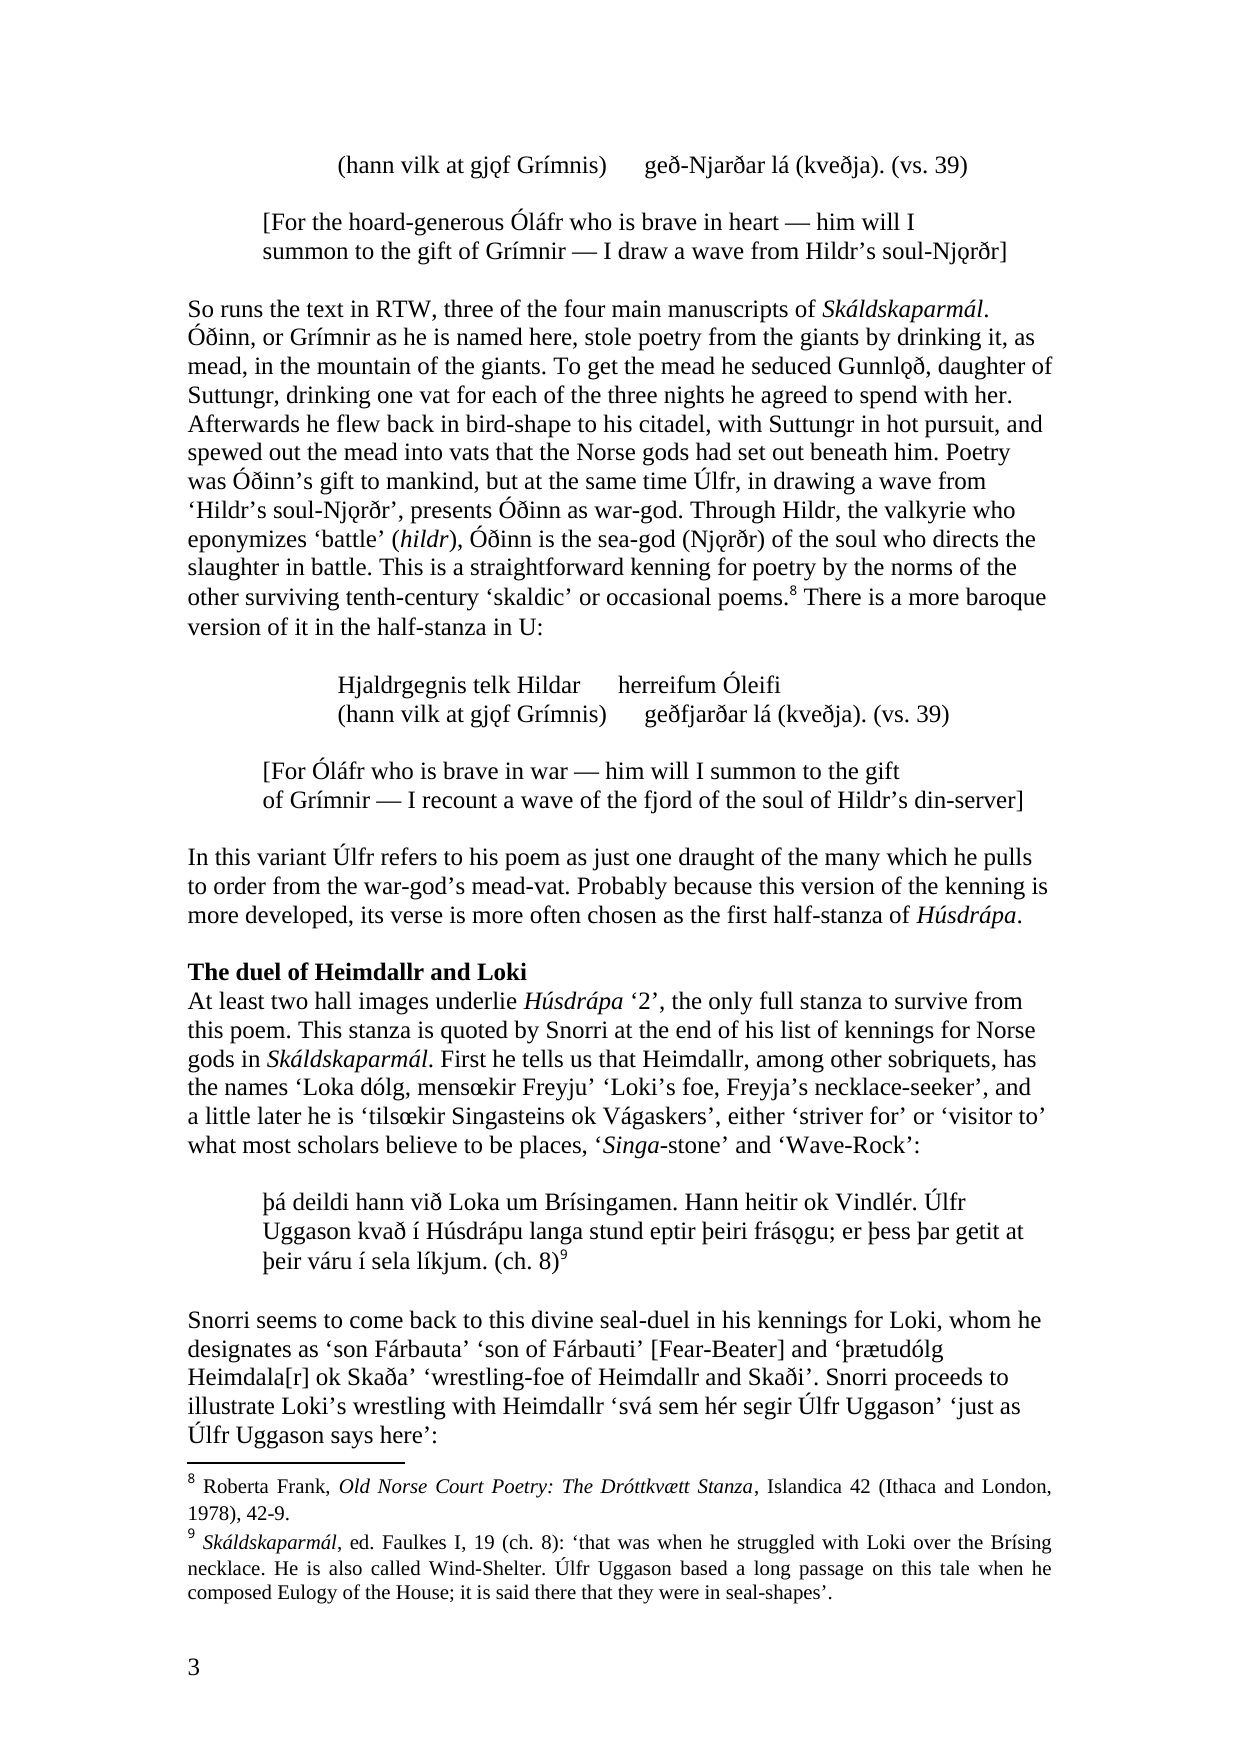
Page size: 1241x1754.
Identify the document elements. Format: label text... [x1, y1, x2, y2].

text So runs the text in RTW, three of the four main manuscripts of Skáldskaparmál. Óðinn, or Grímnir as he is named here, stole poetry from the giants by drinking it, as mead, in the mountain of the giants. To get the mead he seduced Gunnlǫð, daughter of Suttungr, drinking one vat for each of the three nights he agreed to spend with her. Afterwards he flew back in bird-shape to his citadel, with Suttungr in hot pursuit, and spewed out the mead into vats that the Norse gods had set out beneath him. Poetry was Óðinn’s gift to mankind, but at the same time Úlfr, in drawing a wave from ‘Hildr’s soul-Njǫrðr’, presents Óðinn as war-god. Through Hildr, the valkyrie who eponymizes ‘battle’ (hildr), Óðinn is the sea-god (Njǫrðr) of the soul who directs the slaughter in battle. This is a straightforward kenning for poetry by the norms of the other surviving tenth-century ‘skaldic’ or occasional poems. There is a more baroque version of it in the half-stanza in U: [187, 294, 1053, 641]
text summon to the gift of Grímnir — I draw a wave from Hildr’s soul-Njǫrðr] [262, 236, 1053, 265]
text of Grímnir — I recount a wave of the fjord of the soul of Hildr’s din-server] [262, 785, 1053, 814]
text Hjaldrgegnis telk Hildar herreifum Óleifi [337, 670, 1053, 699]
text [For the hoard-generous Óláfr who is brave in heart — him will I [262, 207, 1053, 236]
text (hann vilk at gjǫf Grímnis) geðfjarðar lá (kveðja). (vs. 39) [337, 699, 1053, 727]
text (hann vilk at gjǫf Grímnis) geð-Njarðar lá (kveðja). (vs. 39) [337, 150, 1053, 179]
text þá deildi hann við Loka um Brísingamen. Hann heitir ok Vindlér. Úlfr Uggason kvað í Húsdrápu langa stund eptir þeiri frásǫgu; er þess þar getit at þeir váru í sela líkjum. (ch. 8) [262, 1187, 1053, 1276]
text At least two hall images underlie Húsdrápa ‘2’, the only full stanza to survive from this poem. This stanza is quoted by Snorri at the end of his list of kennings for Norse gods in Skáldskaparmál. First he tells us that Heimdallr, among other sobriquets, has the names ‘Loka dólg, mensœkir Freyju’ ‘Loki’s foe, Freyja’s necklace-seeker’, and a little later he is ‘tilsœkir Singasteins ok Vágaskers’, either ‘striver for’ or ‘visitor to’ what most scholars believe to be places, ‘Singa-stone’ and ‘Wave-Rock’: [187, 986, 1053, 1159]
text [For Óláfr who is brave in war — him will I summon to the gift [262, 756, 1053, 785]
text Snorri seems to come back to this divine seal-duel in his kennings for Loki, whom he designates as ‘son Fárbauta’ ‘son of Fárbauti’ [Fear-Beater] and ‘þrætudólg Heimdala[r] ok Skaða’ ‘wrestling-foe of Heimdallr and Skaði’. Snorri proceeds to illustrate Loki’s wrestling with Heimdallr ‘svá sem hér segir Úlfr Uggason’ ‘just as Úlfr Uggason says here’: [187, 1305, 1053, 1449]
text In this variant Úlfr refers to his poem as just one draught of the many which he pulls to order from the war-god’s mead-vat. Probably because this version of the kenning is more developed, its verse is more often chosen as the first half-stanza of Húsdrápa. [187, 842, 1053, 929]
text The duel of Heimdallr and Loki [187, 957, 1053, 986]
